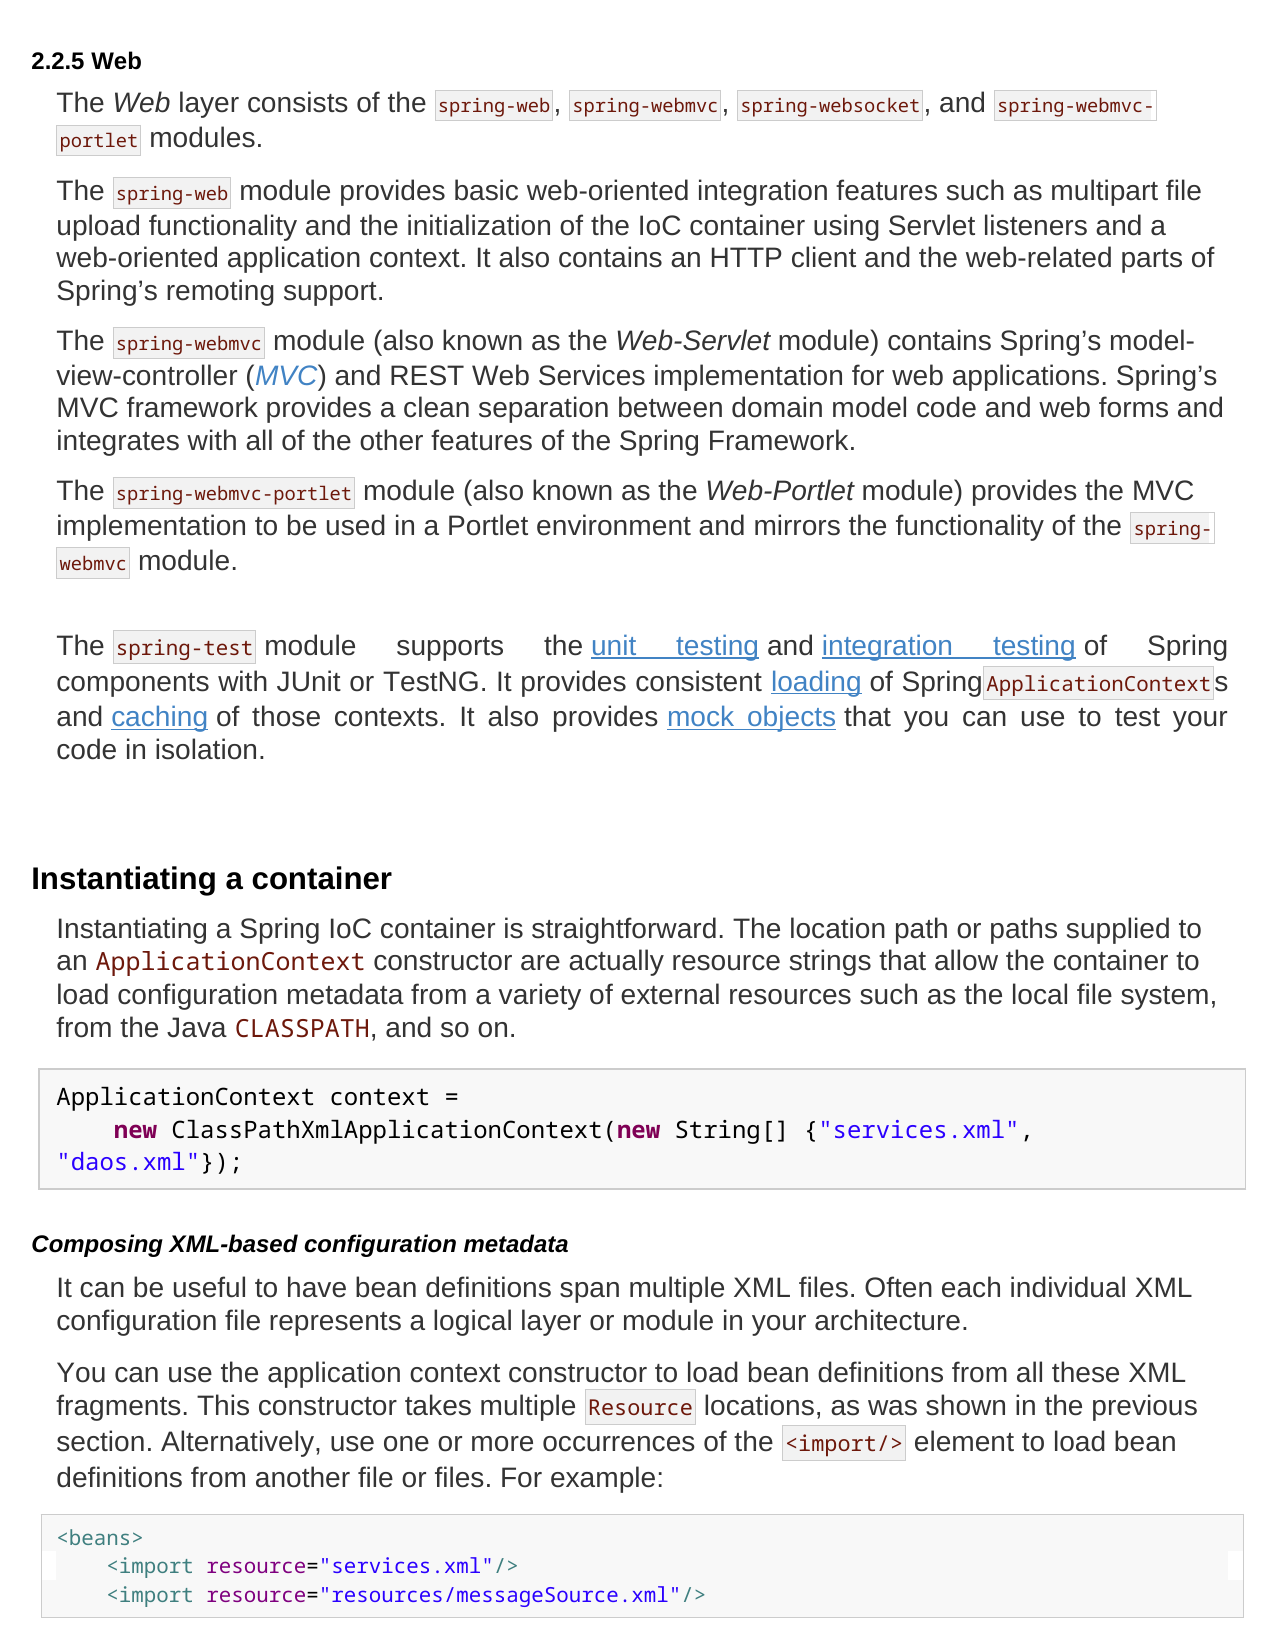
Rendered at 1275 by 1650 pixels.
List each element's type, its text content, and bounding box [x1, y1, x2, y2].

text The spring-webmvc-portlet module (also known as the Web-Portlet module) provides the MVC implementation to be used in a Portlet environment and mirrors the functionality of the spring-webmvc module. [56, 474, 1228, 579]
text <import resource="services.xml"/> [56, 1551, 1228, 1571]
text The Web layer consists of the spring-web, spring-webmvc, spring-websocket, and spring-webmvc-portlet modules. [56, 86, 1228, 156]
text It can be useful to have bean definitions span multiple XML files. Often each individual XML configuration file represents a logical layer or module in your architecture. [56, 1271, 1228, 1336]
text <import resource="resources/messageSource.xml"/> [42, 1571, 1243, 1617]
text new ClassPathXmlApplicationContext(new String[] {"services.xml", "daos.xml"}); [40, 1101, 1245, 1188]
text The spring-test module supports the unit testing and integration testing of Spring components with JUnit or TestNG. It provides consistent loading of SpringApplicationContexts and caching of those contexts. It also provides mock objects that you can use to test your code in isolation. [56, 629, 1228, 765]
text <beans> [42, 1515, 1243, 1551]
text Instantiating a container [31, 860, 1228, 896]
subtitle 2.2.5 Web [31, 47, 1228, 74]
subtitle Composing XML-based configuration metadata [31, 1230, 1228, 1258]
text Instantiating a Spring IoC container is straightforward. The location path or paths supplied to an ApplicationContext constructor are actually resource strings that allow the container to load configuration metadata from a variety of external resources such as the local file system, from the Java CLASSPATH, and so on. [56, 912, 1228, 1044]
text The spring-web module provides basic web-oriented integration features such as multipart file upload functionality and the initialization of the IoC container using Servlet listeners and a web-oriented application context. It also contains an HTTP client and the web-related parts of Spring’s remoting support. [56, 174, 1228, 306]
text ApplicationContext context = [40, 1070, 1245, 1101]
text You can use the application context constructor to load bean definitions from all these XML fragments. This constructor takes multiple Resource locations, as was shown in the previous section. Alternatively, use one or more occurrences of the <import/> element to load bean definitions from another file or files. For example: [56, 1356, 1228, 1493]
text The spring-webmvc module (also known as the Web-Servlet module) contains Spring’s model-view-controller (MVC) and REST Web Services implementation for web applications. Spring’s MVC framework provides a clean separation between domain model code and web forms and integrates with all of the other features of the Spring Framework. [56, 324, 1228, 456]
